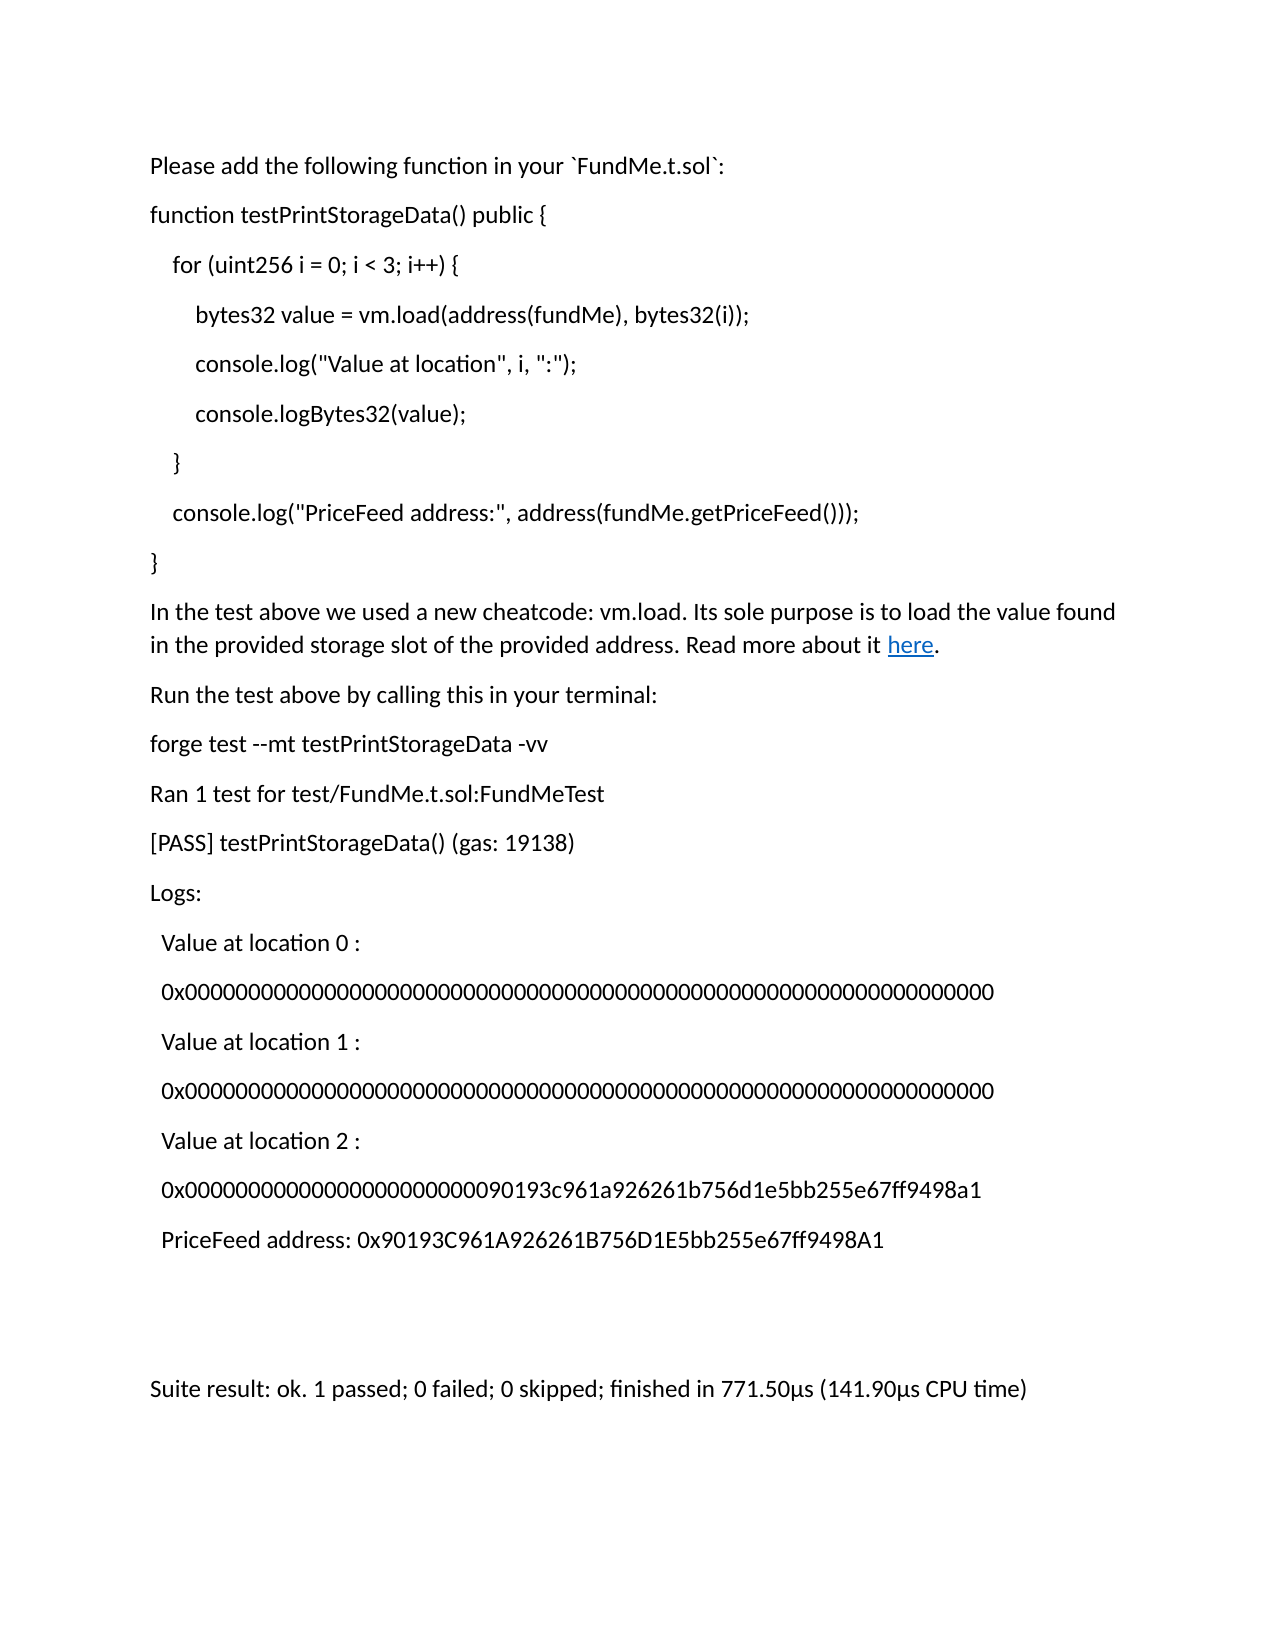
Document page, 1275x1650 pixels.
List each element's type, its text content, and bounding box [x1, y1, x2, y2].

text } [150, 447, 1125, 478]
text Value at location 0 : [150, 927, 1125, 957]
text [PASS] testPrintStorageData() (gas: 19138) [150, 827, 1125, 858]
text 0x00000000000000000000000090193c961a926261b756d1e5bb255e67ff9498a1 [150, 1174, 1125, 1205]
text console.log("Value at location", i, ":"); [150, 348, 1125, 379]
text Please add the following function in your `FundMe.t.sol`: [150, 150, 1125, 181]
text 0x0000000000000000000000000000000000000000000000000000000000000000 [150, 976, 1125, 1007]
text Value at location 2 : [150, 1125, 1125, 1156]
text function testPrintStorageData() public { [150, 199, 1125, 230]
text Logs: [150, 877, 1125, 908]
text console.log("PriceFeed address:", address(fundMe.getPriceFeed())); [150, 497, 1125, 528]
text In the test above we used a new cheatcode: vm.load. Its sole purpose is to load the value found in the provided storage slot of the provided address. Read more about it here. [150, 596, 1125, 660]
text for (uint256 i = 0; i < 3; i++) { [150, 249, 1125, 280]
text forge test --mt testPrintStorageData -vv [150, 728, 1125, 759]
text Suite result: ok. 1 passed; 0 failed; 0 skipped; finished in 771.50µs (141.90µs CPU time) [150, 1373, 1125, 1403]
text console.logBytes32(value); [150, 398, 1125, 428]
text } [150, 547, 1125, 577]
text Run the test above by calling this in your terminal: [150, 679, 1125, 709]
text 0x0000000000000000000000000000000000000000000000000000000000000000 [150, 1075, 1125, 1106]
text Ran 1 test for test/FundMe.t.sol:FundMeTest [150, 778, 1125, 808]
text bytes32 value = vm.load(address(fundMe), bytes32(i)); [150, 299, 1125, 329]
text PriceFeed address: 0x90193C961A926261B756D1E5bb255e67ff9498A1 [150, 1224, 1125, 1255]
text Value at location 1 : [150, 1026, 1125, 1056]
